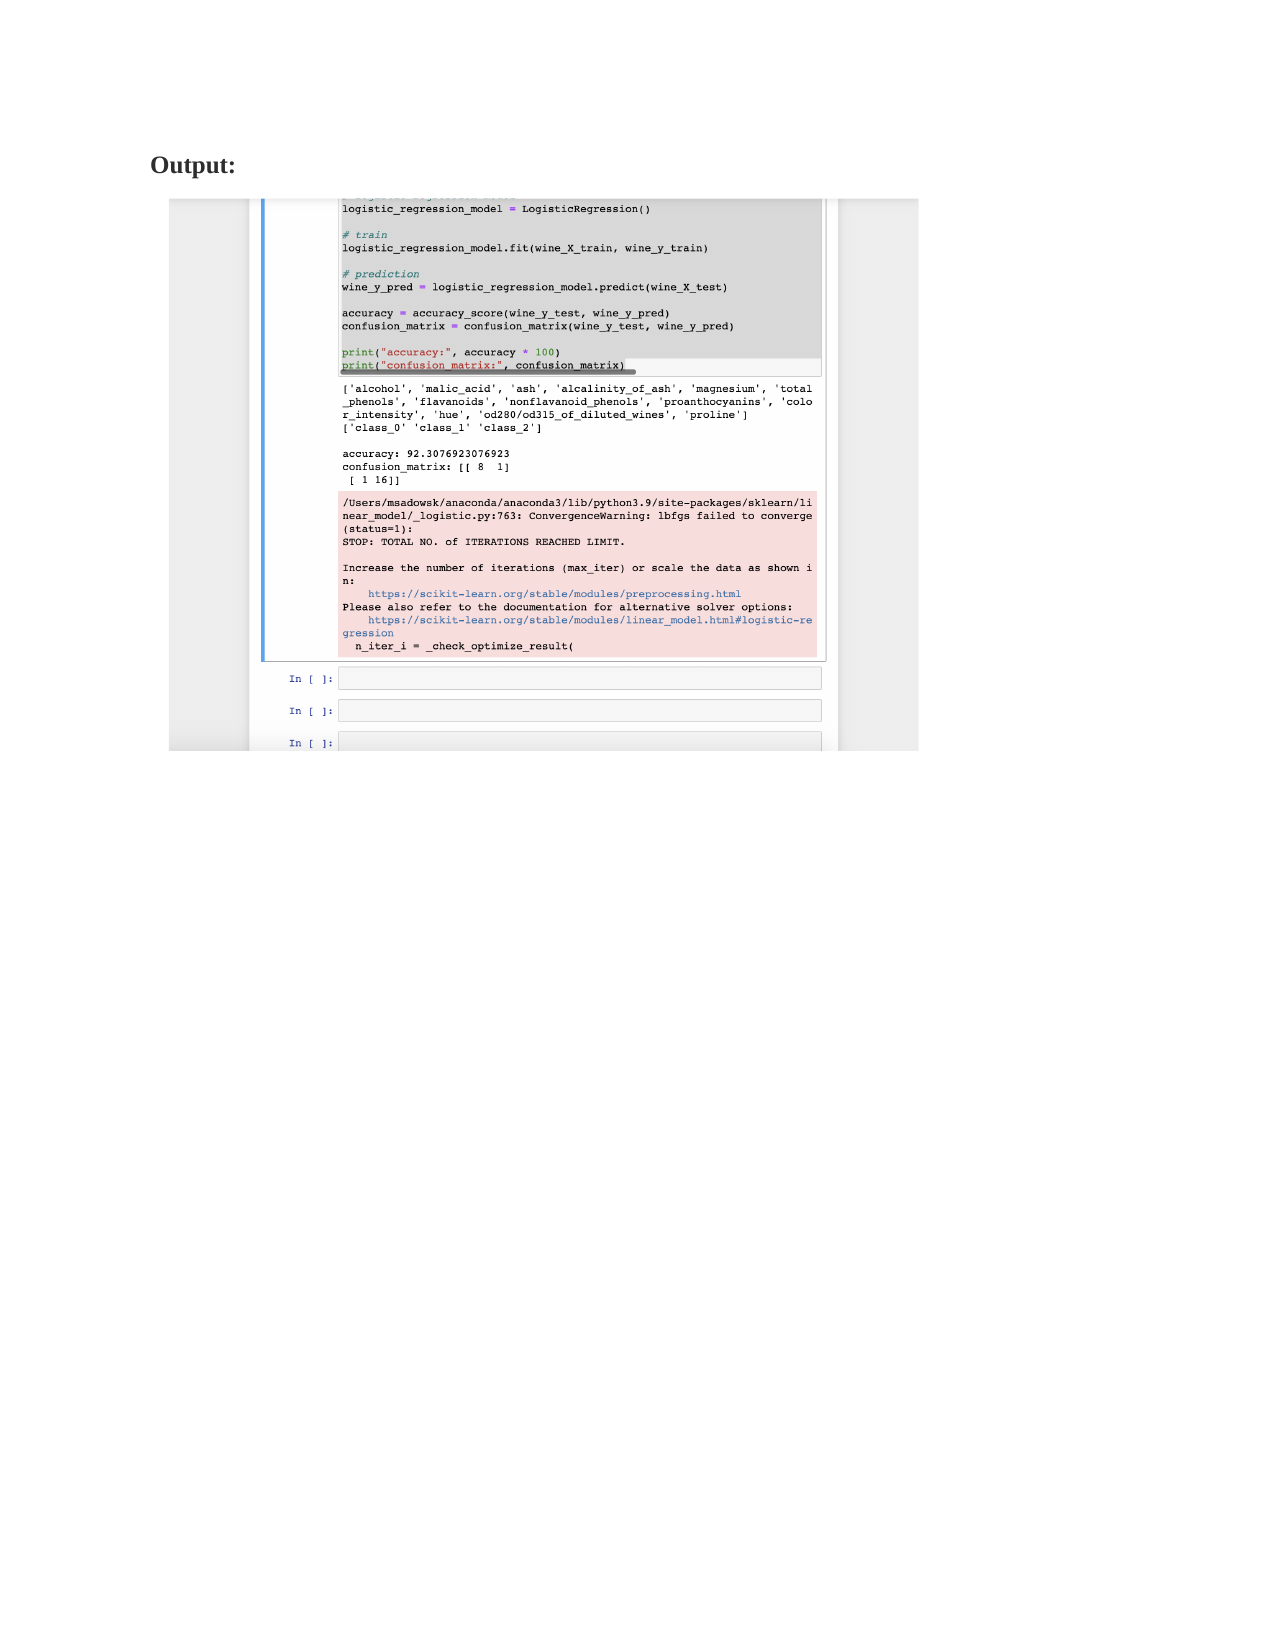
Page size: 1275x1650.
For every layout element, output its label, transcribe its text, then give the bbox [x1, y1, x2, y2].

text Output: [150, 150, 1125, 179]
